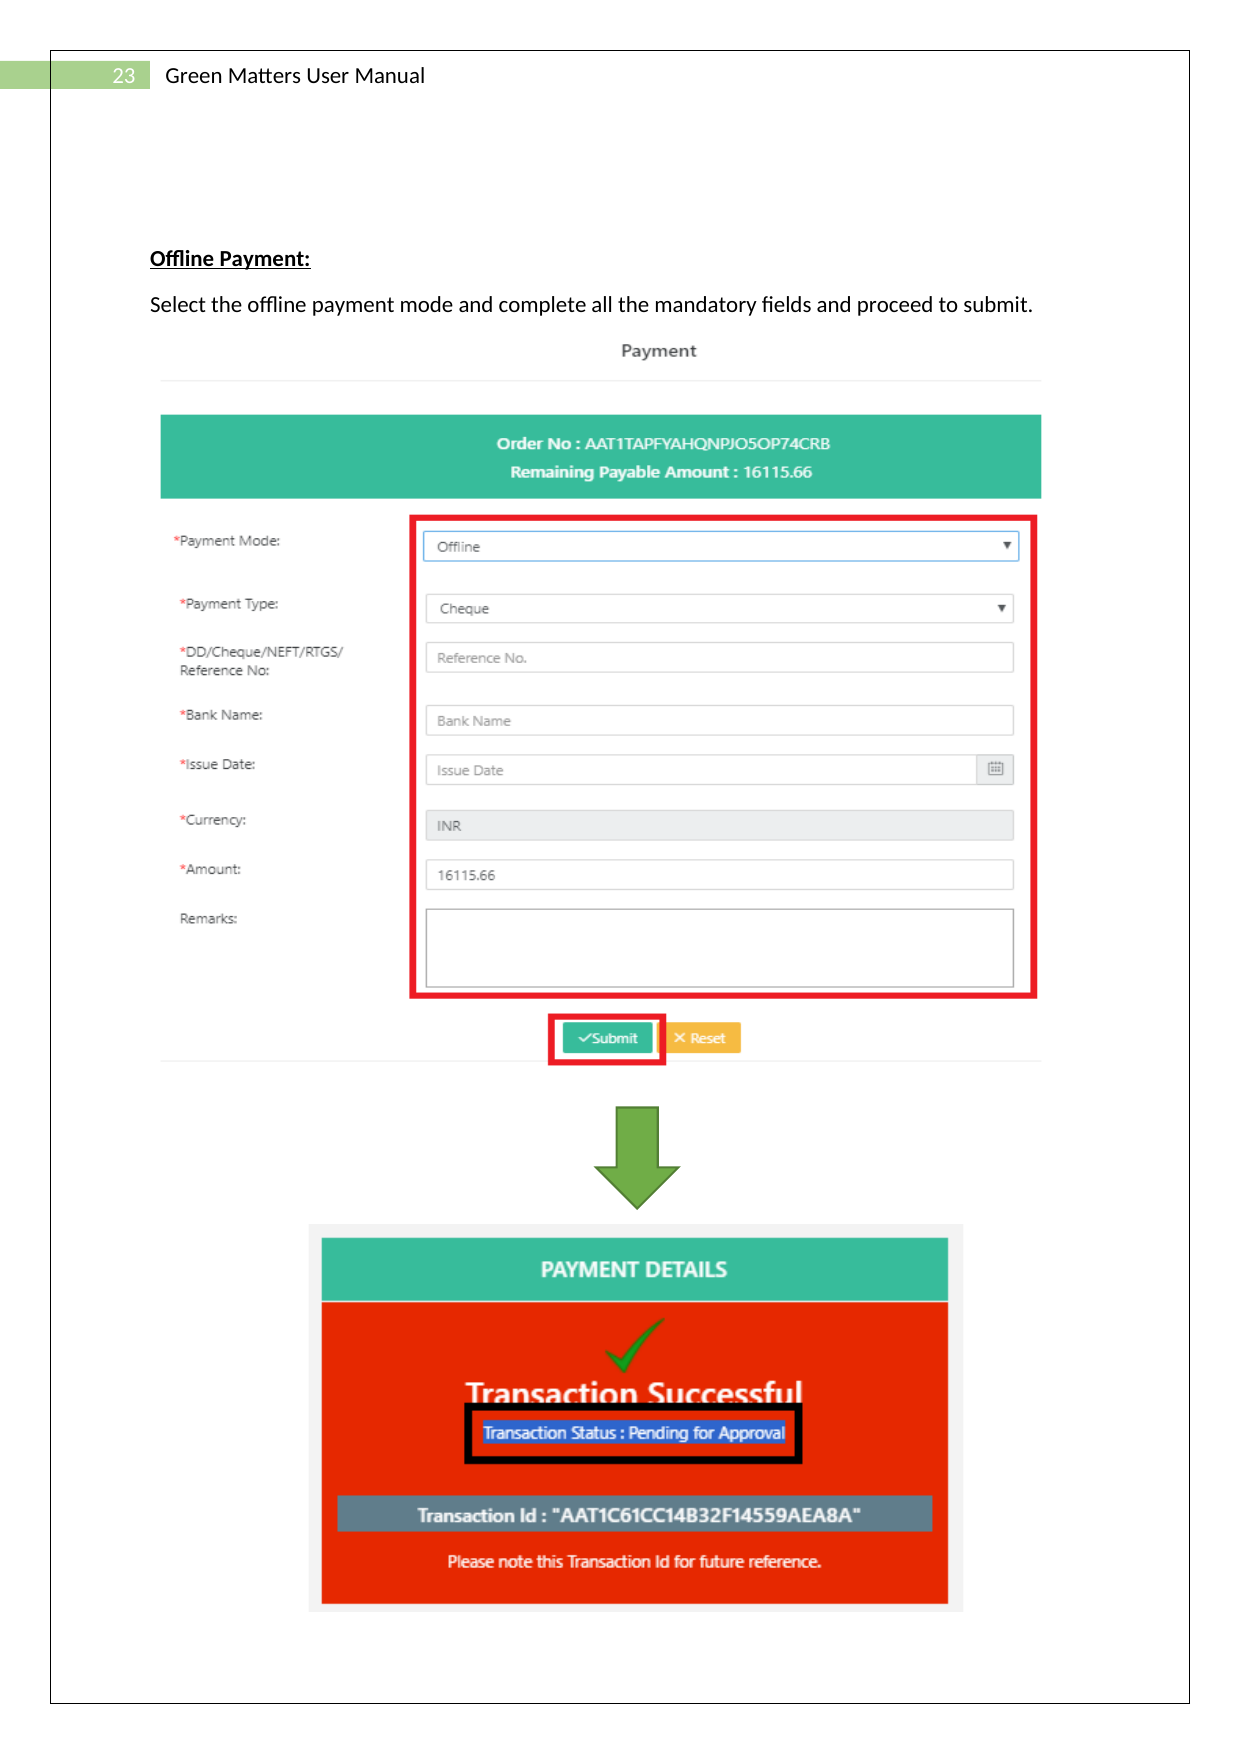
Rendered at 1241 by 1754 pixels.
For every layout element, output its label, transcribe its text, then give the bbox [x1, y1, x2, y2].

picture [308, 1224, 964, 1612]
picture [150, 337, 1089, 1089]
text Select the offline payment mode and complete all the mandatory fields and proceed to submit. [150, 291, 1090, 319]
text Offline Payment: [150, 244, 1090, 272]
